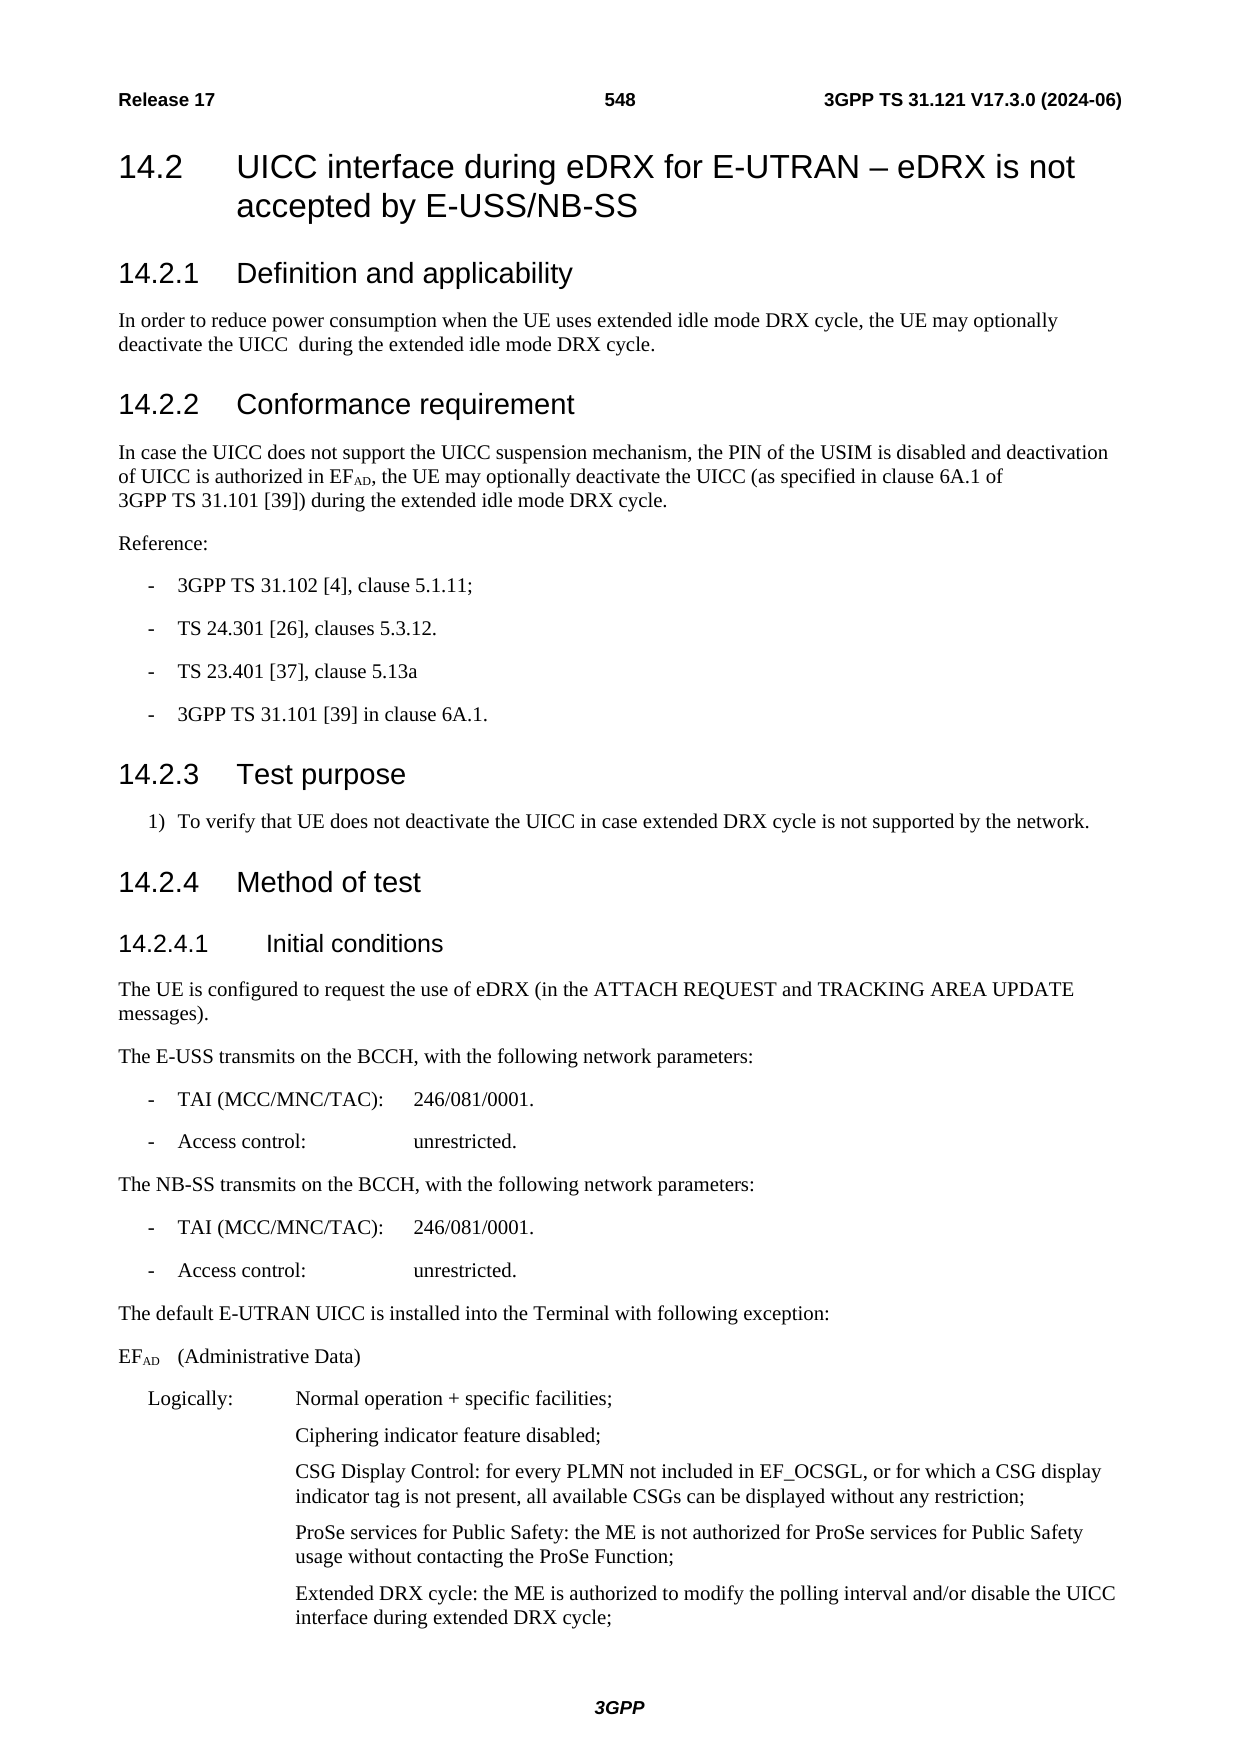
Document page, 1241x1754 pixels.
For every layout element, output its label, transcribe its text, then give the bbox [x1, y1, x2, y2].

text The default E-UTRAN UICC is installed into the Terminal with following exception: [118, 1301, 1122, 1325]
text EFAD (Administrative Data) [118, 1343, 1122, 1368]
subtitle 14.2.3 Test purpose [118, 757, 1122, 791]
text In case the UICC does not support the UICC suspension mechanism, the PIN of the USIM is disabled and deactivation of UICC is authorized in EFAD, the UE may optionally deactivate the UICC (as specified in clause 6A.1 of 3GPP TS 31.101 [39]) during the extended idle mode DRX cycle. [118, 439, 1122, 512]
text Ciphering indicator feature disabled; [148, 1423, 1122, 1447]
text - TAI (MCC/MNC/TAC): 246/081/0001. [148, 1215, 1122, 1239]
text - TAI (MCC/MNC/TAC): 246/081/0001. [148, 1087, 1122, 1111]
text - 3GPP TS 31.102 [4], clause 5.1.11; [148, 573, 1122, 597]
text The E-USS transmits on the BCCH, with the following network parameters: [118, 1044, 1122, 1068]
text Reference: [118, 531, 1122, 554]
text Logically: Normal operation + specific facilities; [148, 1386, 1122, 1410]
text Extended DRX cycle: the ME is authorized to modify the polling interval and/or disable the UICC interface during extended DRX cycle; [295, 1581, 1122, 1629]
text The UE is configured to request the use of eDRX (in the ATTACH REQUEST and TRACKING AREA UPDATE messages). [118, 977, 1122, 1025]
text In order to reduce power consumption when the UE uses extended idle mode DRX cycle, the UE may optionally deactivate the UICC during the extended idle mode DRX cycle. [118, 308, 1122, 356]
text - Access control: unrestricted. [148, 1258, 1122, 1282]
subtitle 14.2.4.1 Initial conditions [118, 929, 1122, 958]
text ProSe services for Public Safety: the ME is not authorized for ProSe services for Public Safety usage without contacting the ProSe Function; [295, 1520, 1122, 1568]
text CSG Display Control: for every PLMN not included in EF_OCSGL, or for which a CSG display indicator tag is not present, all available CSGs can be displayed without any restriction; [295, 1459, 1122, 1508]
text - TS 24.301 [26], clauses 5.3.12. [148, 616, 1122, 640]
text - TS 23.401 [37], clause 5.13a [148, 659, 1122, 683]
text - Access control: unrestricted. [148, 1129, 1122, 1153]
subtitle 14.2.4 Method of test [118, 865, 1122, 898]
subtitle 14.2.1 Definition and applicability [118, 256, 1122, 289]
text - 3GPP TS 31.101 [39] in clause 6A.1. [148, 702, 1122, 726]
text The NB-SS transmits on the BCCH, with the following network parameters: [118, 1172, 1122, 1196]
subtitle 14.2.2 Conformance requirement [118, 387, 1122, 421]
subtitle 14.2 UICC interface during eDRX for E-UTRAN – eDRX is not accepted by E-USS/NB-SS [118, 147, 1122, 224]
text 1) To verify that UE does not deactivate the UICC in case extended DRX cycle is not supported by the network. [148, 809, 1122, 833]
